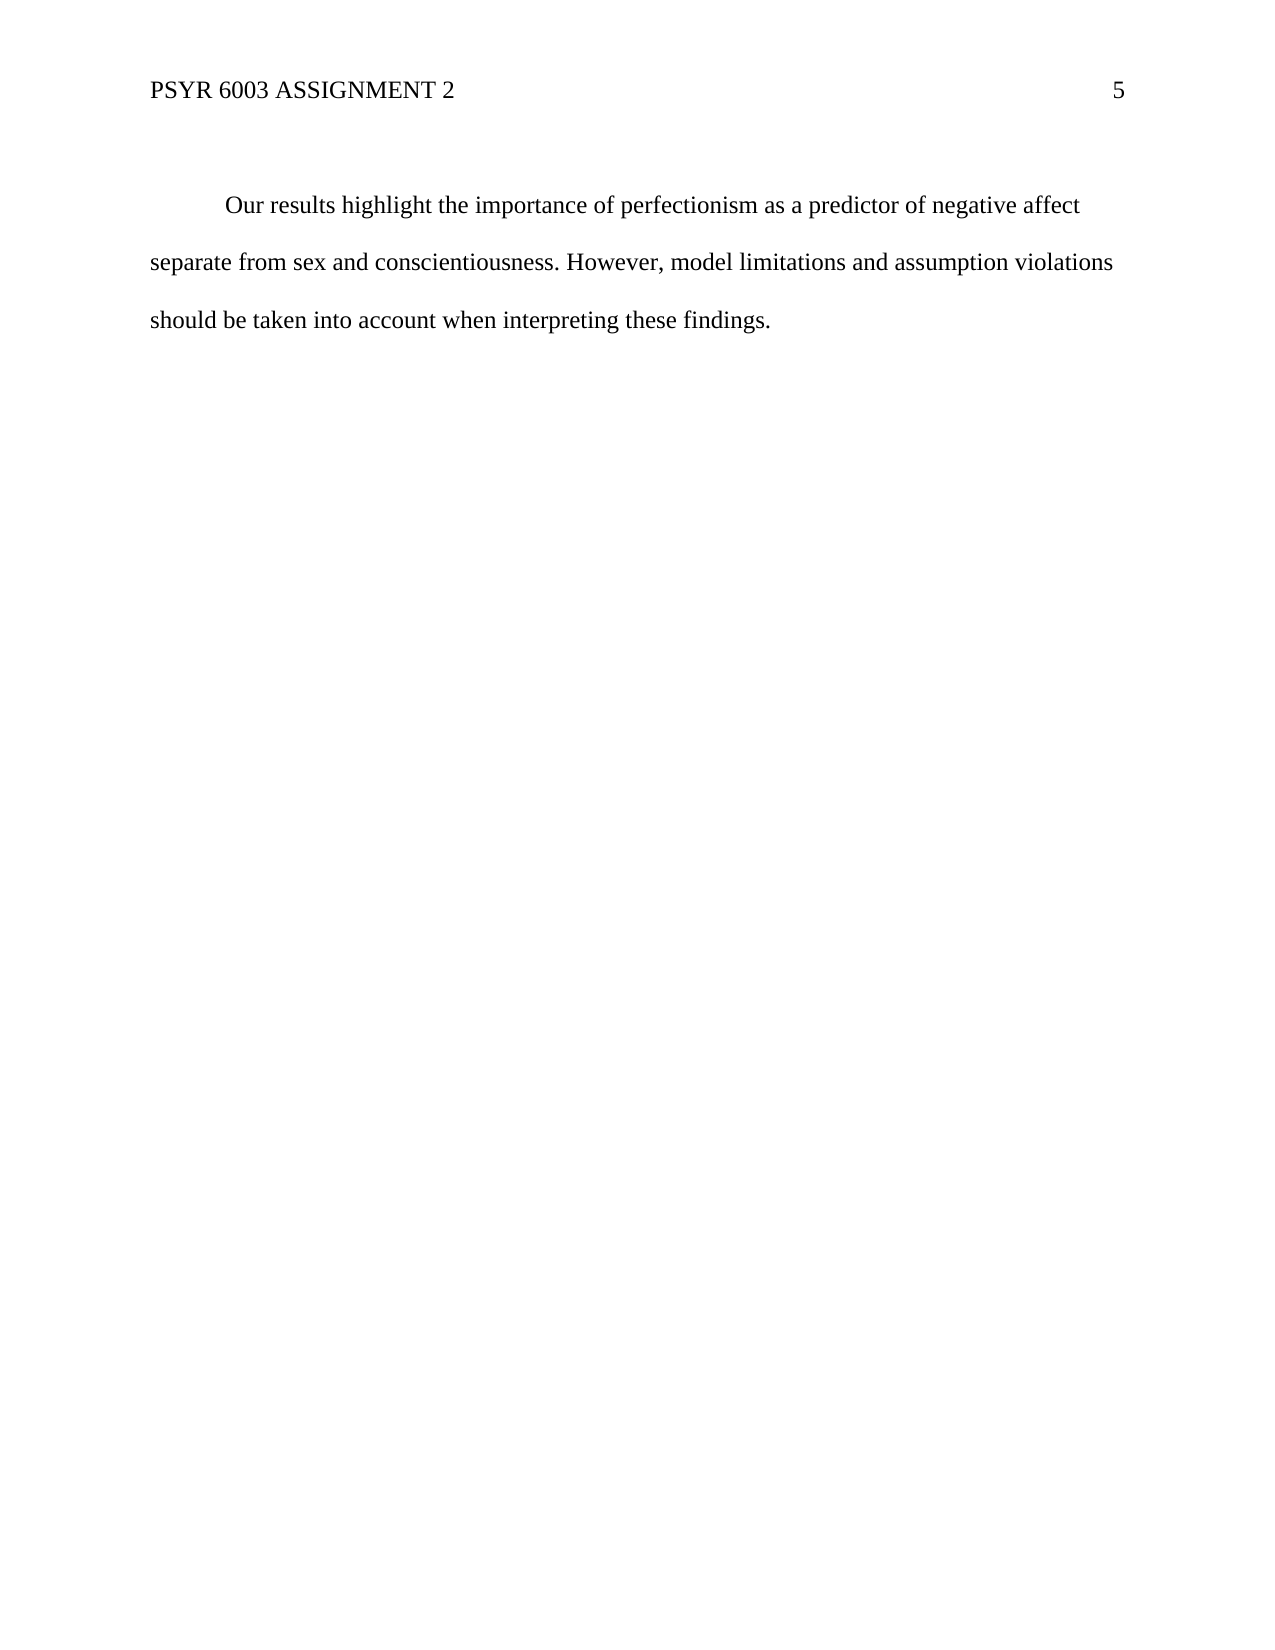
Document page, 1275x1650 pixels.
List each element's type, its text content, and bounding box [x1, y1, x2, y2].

text Our results highlight the importance of perfectionism as a predictor of negative affect separate from sex and conscientiousness. However, model limitations and assumption violations should be taken into account when interpreting these findings. [150, 190, 1125, 334]
